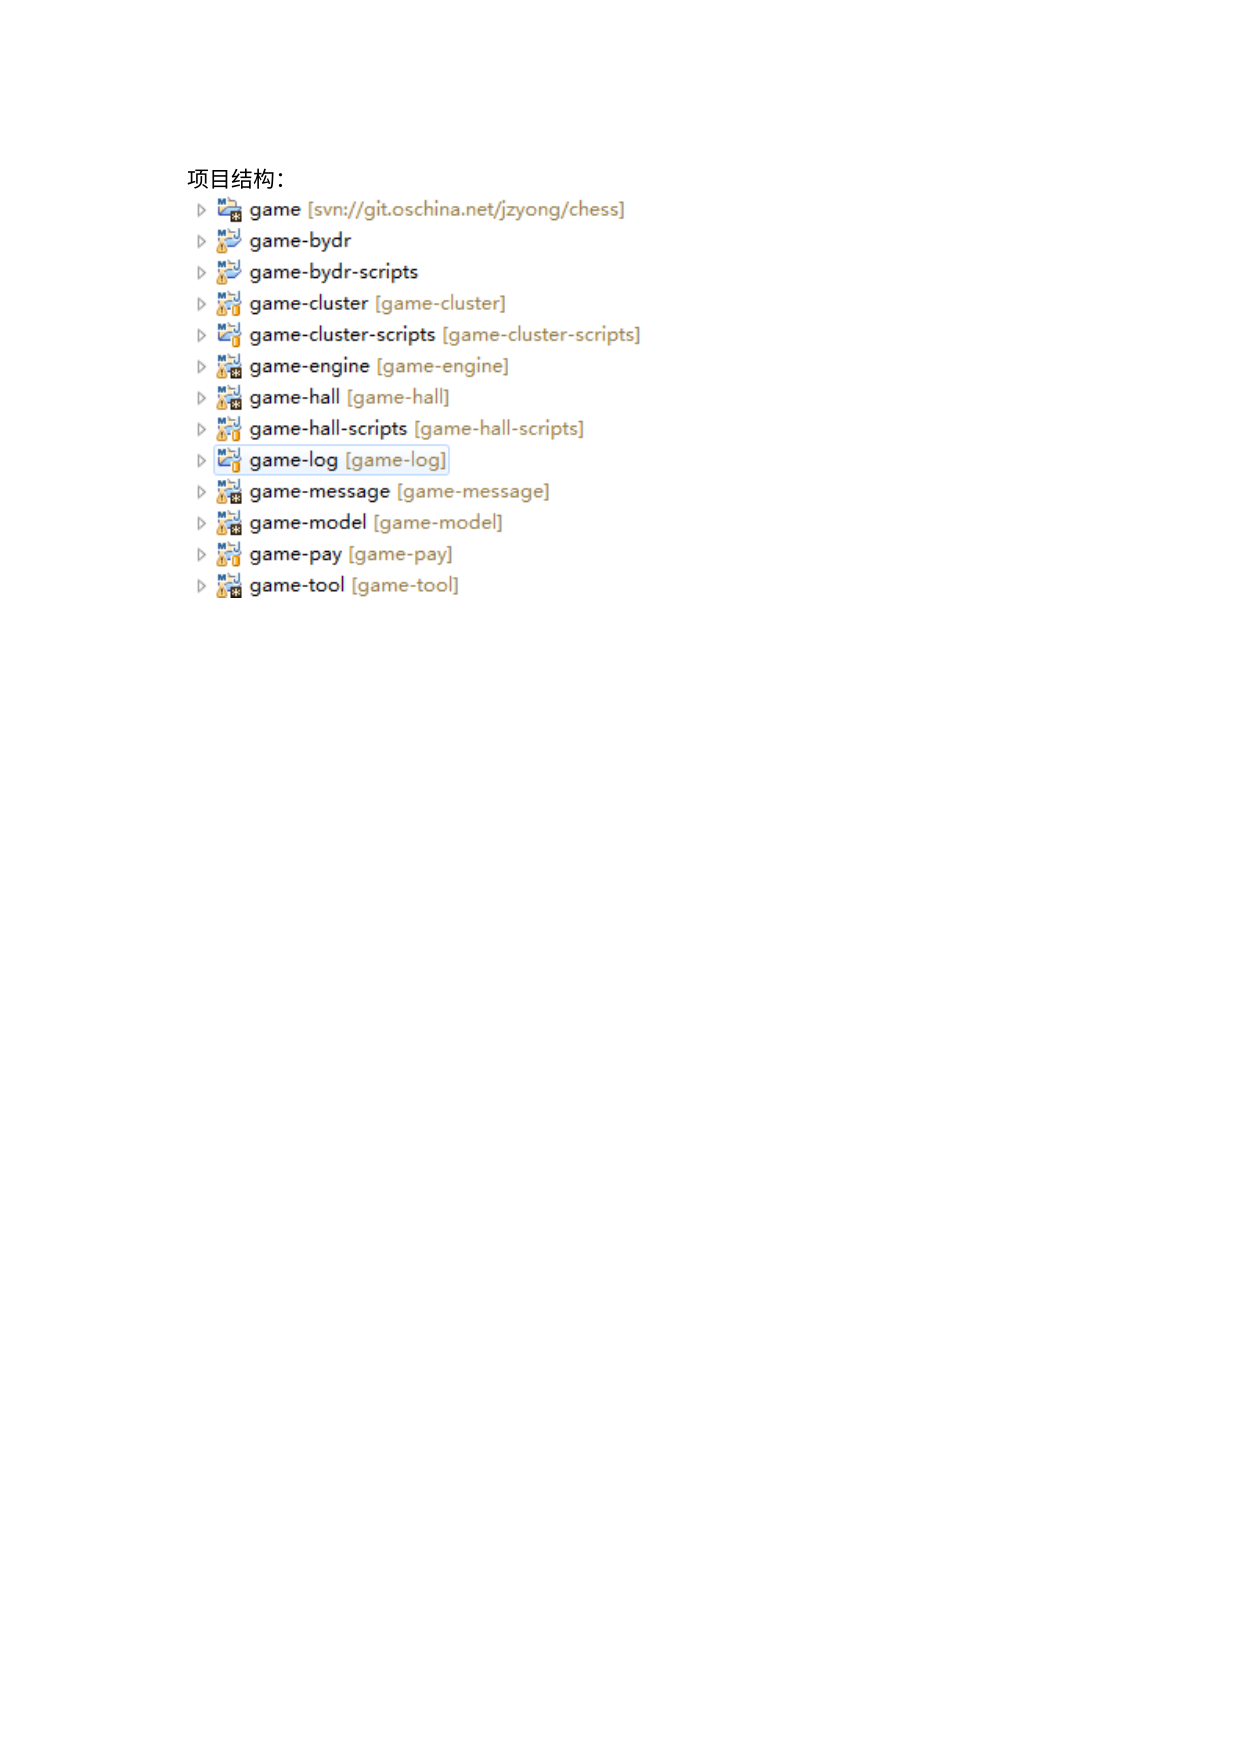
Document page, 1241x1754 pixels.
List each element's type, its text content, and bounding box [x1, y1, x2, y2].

text 项目结构： [187, 162, 1053, 194]
picture [187, 194, 746, 598]
